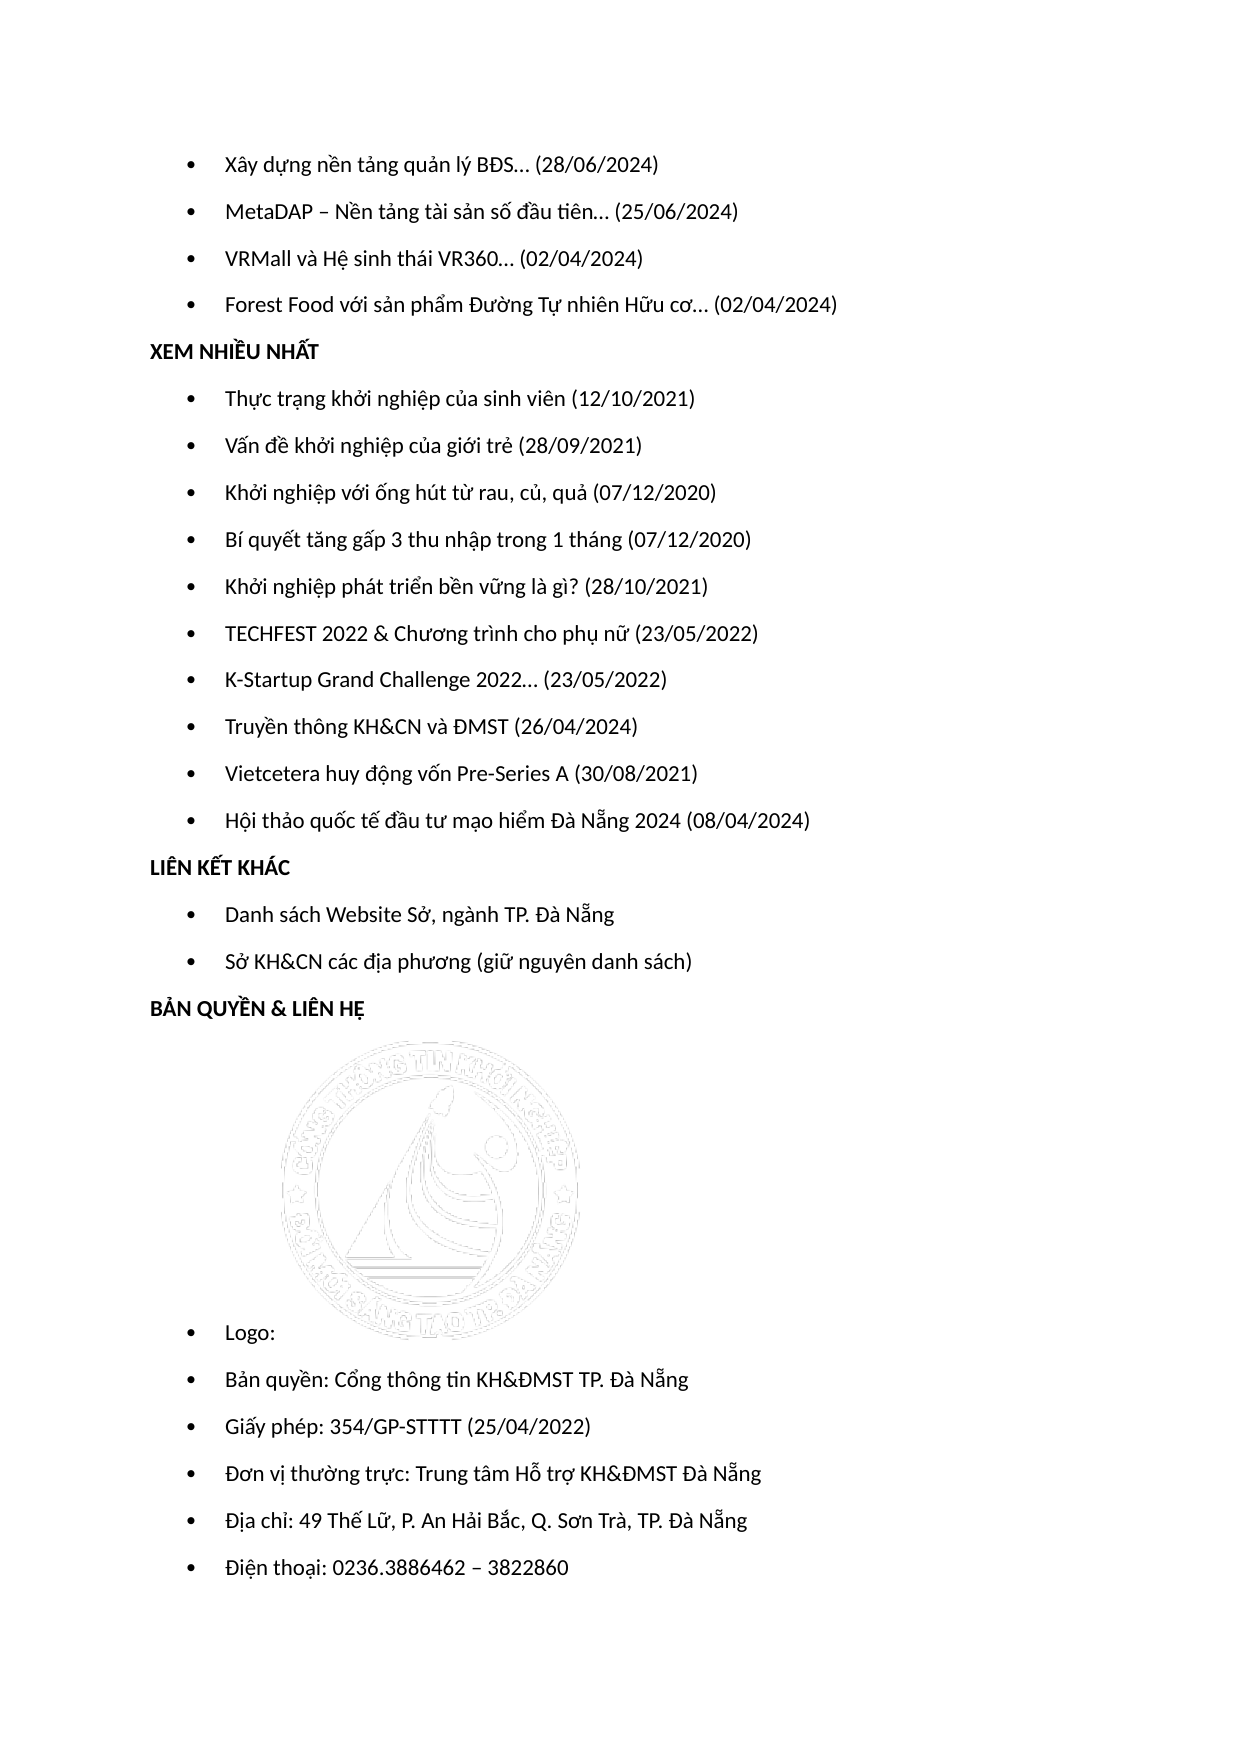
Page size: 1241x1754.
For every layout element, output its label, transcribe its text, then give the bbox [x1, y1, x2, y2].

list Vietcetera huy động vốn Pre-Series A (30/08/2021) [187, 759, 1090, 787]
list Vấn đề khởi nghiệp của giới trẻ (28/09/2021) [187, 431, 1090, 459]
list Danh sách Website Sở, ngành TP. Đà Nẵng [187, 900, 1090, 928]
list Bản quyền: Cổng thông tin KH&ĐMST TP. Đà Nẵng [187, 1365, 1090, 1393]
list Xây dựng nền tảng quản lý BĐS… (28/06/2024) [187, 150, 1090, 178]
list Địa chỉ: 49 Thế Lữ, P. An Hải Bắc, Q. Sơn Trà, TP. Đà Nẵng [187, 1506, 1090, 1534]
list Forest Food với sản phẩm Đường Tự nhiên Hữu cơ… (02/04/2024) [187, 291, 1090, 319]
text BẢN QUYỀN & LIÊN HỆ [150, 994, 1090, 1022]
list Hội thảo quốc tế đầu tư mạo hiểm Đà Nẵng 2024 (08/04/2024) [187, 806, 1090, 834]
list Đơn vị thường trực: Trung tâm Hỗ trợ KH&ĐMST Đà Nẵng [187, 1459, 1090, 1487]
list Khởi nghiệp phát triển bền vững là gì? (28/10/2021) [187, 572, 1090, 600]
list TECHFEST 2022 & Chương trình cho phụ nữ (23/05/2022) [187, 619, 1090, 647]
list K-Startup Grand Challenge 2022… (23/05/2022) [187, 666, 1090, 694]
list Khởi nghiệp với ống hút từ rau, củ, quả (07/12/2020) [187, 478, 1090, 506]
list Sở KH&CN các địa phương (giữ nguyên danh sách) [187, 947, 1090, 975]
list Thực trạng khởi nghiệp của sinh viên (12/10/2021) [187, 384, 1090, 412]
list Bí quyết tăng gấp 3 thu nhập trong 1 tháng (07/12/2020) [187, 525, 1090, 553]
list Giấy phép: 354/GP-STTTT (25/04/2022) [187, 1412, 1090, 1440]
picture [280, 1040, 581, 1341]
text XEM NHIỀU NHẤT [150, 337, 1090, 366]
list Điện thoại: 0236.3886462 – 3822860 [187, 1553, 1090, 1581]
list Truyền thông KH&CN và ĐMST (26/04/2024) [187, 712, 1090, 741]
list VRMall và Hệ sinh thái VR360… (02/04/2024) [187, 244, 1090, 272]
list MetaDAP – Nền tảng tài sản số đầu tiên… (25/06/2024) [187, 197, 1090, 225]
text LIÊN KẾT KHÁC [150, 853, 1090, 881]
